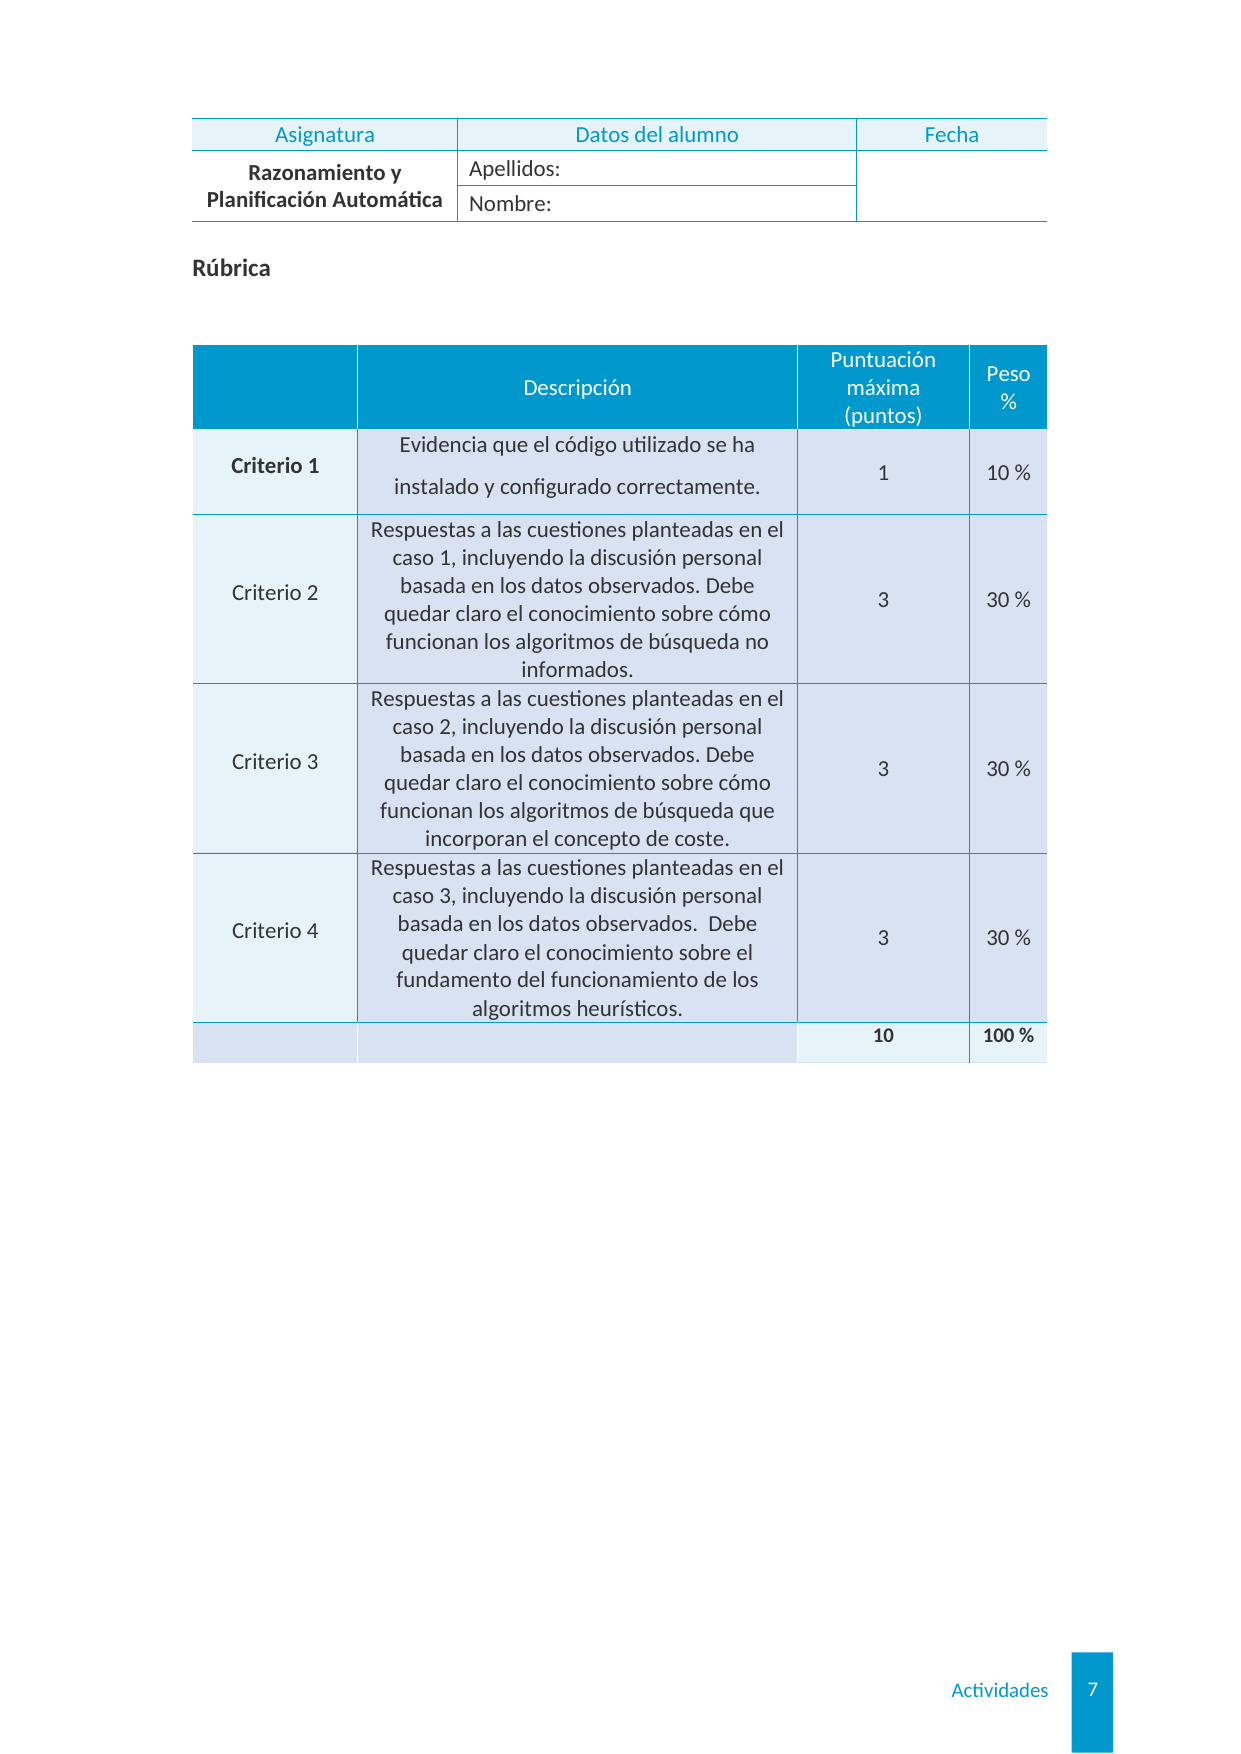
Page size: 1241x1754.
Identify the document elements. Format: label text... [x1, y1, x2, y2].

table_cell Evidencia que el código utilizado se ha instalado y configurado correctamente. [358, 430, 797, 514]
table_cell 30 % [970, 515, 1047, 683]
table_cell 10 % [970, 430, 1047, 514]
table_cell 100 % [970, 1023, 1047, 1062]
table_header Peso % [970, 345, 1047, 429]
table_header Descripción [358, 345, 797, 429]
text Rúbrica [192, 252, 1048, 283]
table_cell Respuestas a las cuestiones planteadas en el caso 3, incluyendo la discusión personal basada en los datos observados. Debe quedar claro el conocimiento sobre el fundamento del funcionamiento de los algoritmos heurísticos. [358, 854, 797, 1022]
table_cell 30 % [970, 854, 1047, 1022]
table_cell 10 [798, 1023, 969, 1062]
table_cell 3 [798, 684, 969, 852]
table_cell Criterio 4 [193, 854, 357, 1022]
table_header [193, 345, 357, 429]
table_cell 3 [798, 854, 969, 1022]
table_cell [193, 1023, 357, 1062]
table_cell [358, 1023, 797, 1062]
table_cell Criterio 2 [193, 515, 357, 683]
table_header Puntuación máxima (puntos) [798, 345, 969, 429]
table_cell 1 [798, 430, 969, 514]
table_cell 30 % [970, 684, 1047, 852]
table_cell Criterio 3 [193, 684, 357, 852]
table_cell Respuestas a las cuestiones planteadas en el caso 1, incluyendo la discusión personal basada en los datos observados. Debe quedar claro el conocimiento sobre cómo funcionan los algoritmos de búsqueda no informados. [358, 515, 797, 683]
table_cell 3 [798, 515, 969, 683]
table_cell Respuestas a las cuestiones planteadas en el caso 2, incluyendo la discusión personal basada en los datos observados. Debe quedar claro el conocimiento sobre cómo funcionan los algoritmos de búsqueda que incorporan el concepto de coste. [358, 684, 797, 852]
table_cell Criterio 1 [193, 430, 357, 514]
